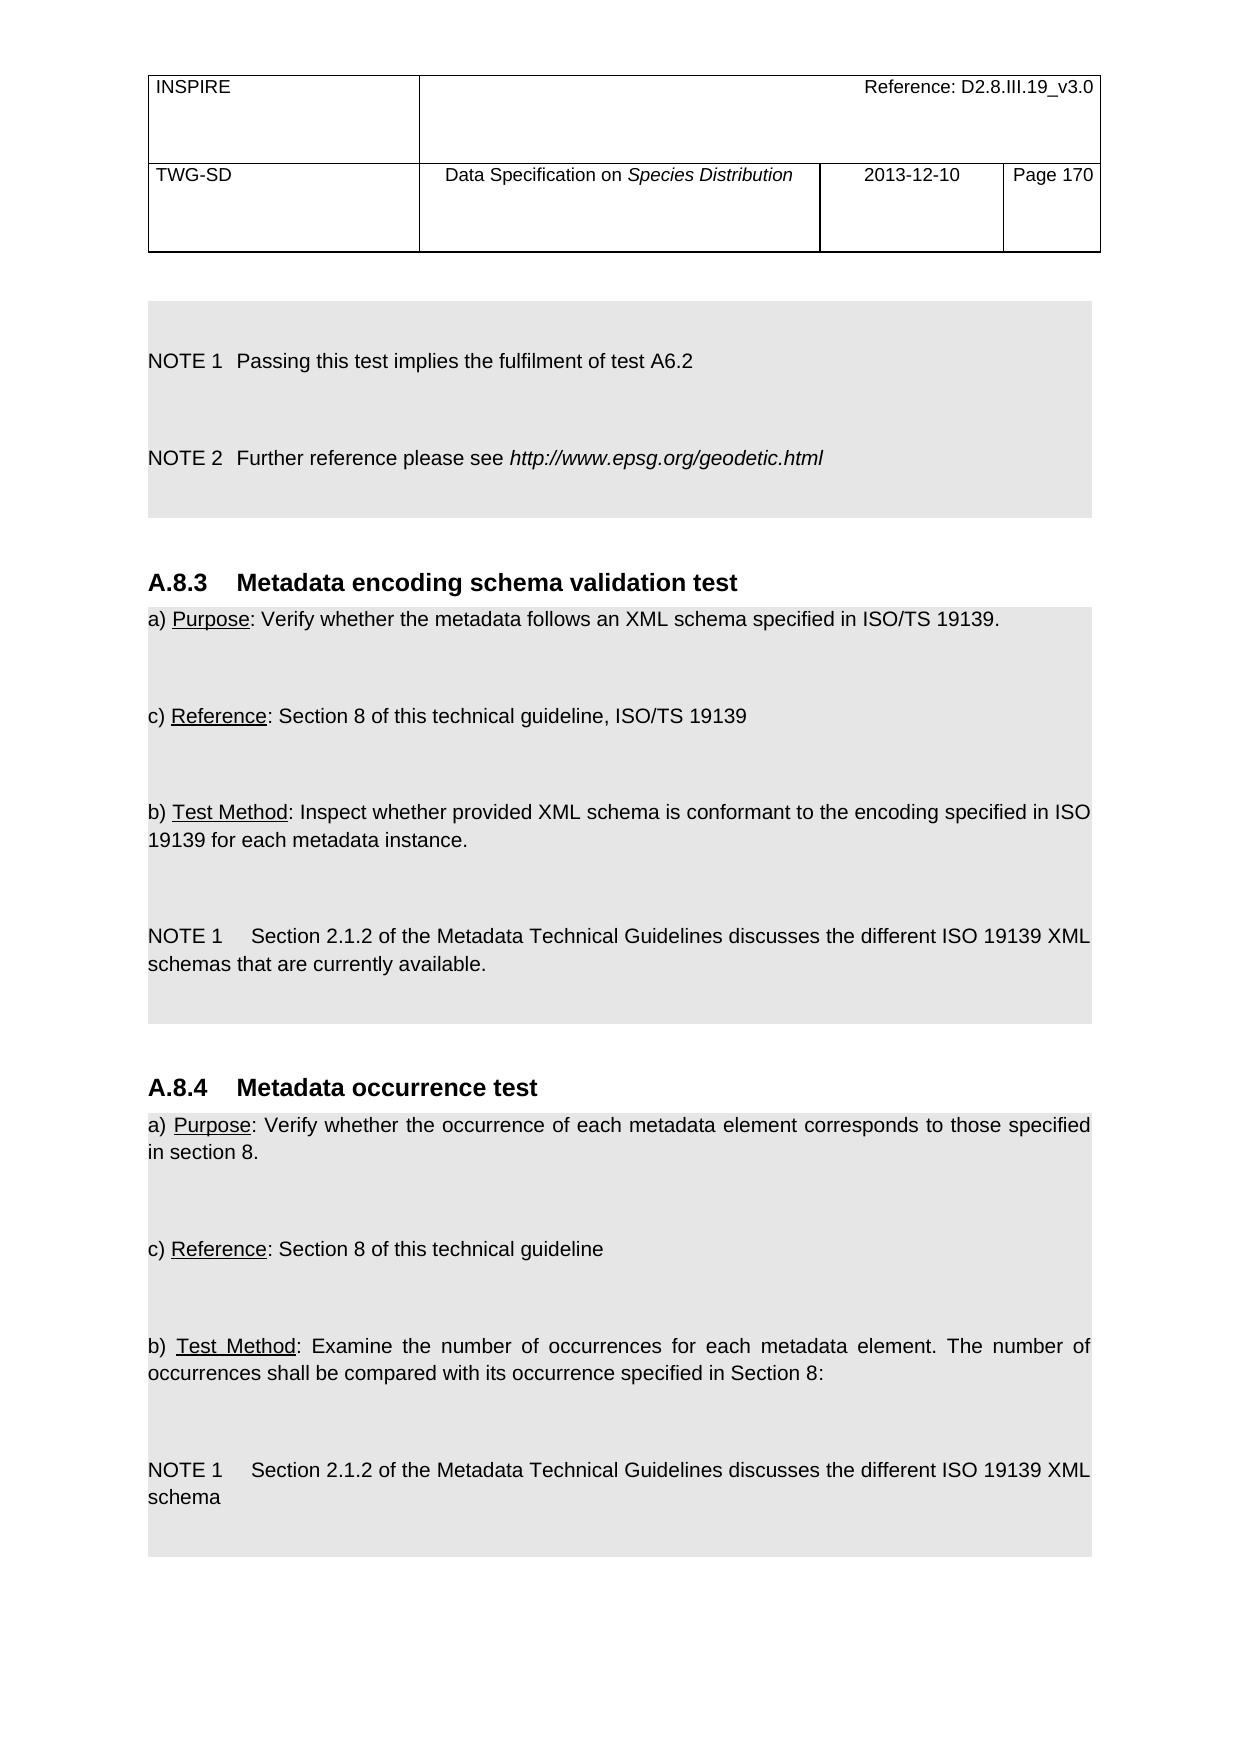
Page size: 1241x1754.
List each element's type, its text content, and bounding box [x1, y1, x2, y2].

text NOTE 1 Section 2.1.2 of the Metadata Technical Guidelines discusses the different ISO 19139 XML schema [148, 1458, 1092, 1509]
text b) Test Method: Inspect whether provided XML schema is conformant to the encoding specified in ISO 19139 for each metadata instance. [148, 800, 1092, 852]
list Metadata encoding schema validation test [148, 567, 1092, 596]
text a) Purpose: Verify whether the metadata follows an XML schema specified in ISO/TS 19139. [148, 607, 1092, 631]
text c) Reference: Section 8 of this technical guideline, ISO/TS 19139 [148, 703, 1092, 727]
list Metadata occurrence test [148, 1073, 1092, 1102]
text b) Test Method: Examine the number of occurrences for each metadata element. The number of occurrences shall be compared with its occurrence specified in Section 8: [148, 1333, 1092, 1385]
text NOTE 1 Passing this test implies the fulfilment of test A6.2 [148, 349, 1092, 373]
text a) Purpose: Verify whether the occurrence of each metadata element corresponds to those specified in section 8. [148, 1113, 1092, 1164]
text NOTE 1 Section 2.1.2 of the Metadata Technical Guidelines discusses the different ISO 19139 XML schemas that are currently available. [148, 924, 1092, 976]
text NOTE 2 Further reference please see http://www.epsg.org/geodetic.html [148, 446, 1092, 470]
text c) Reference: Section 8 of this technical guideline [148, 1237, 1092, 1261]
